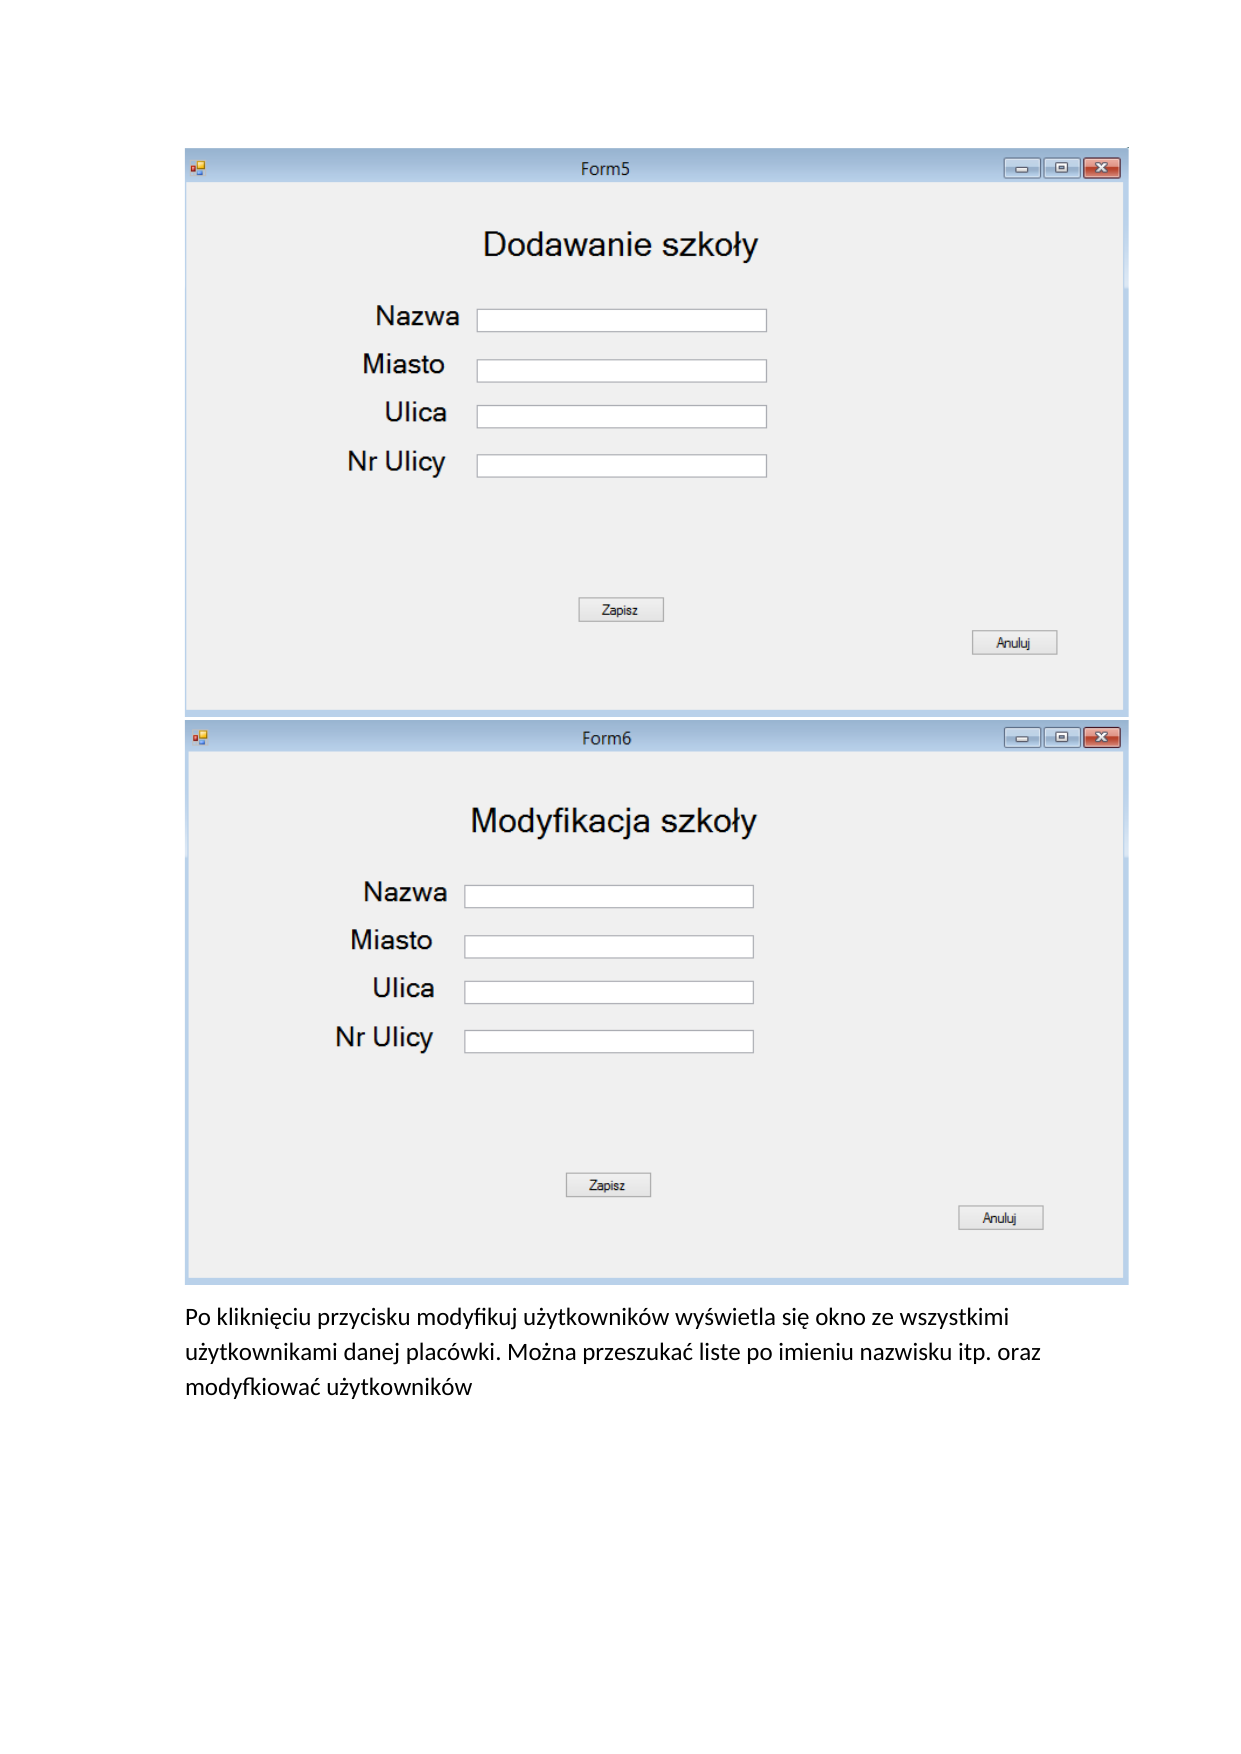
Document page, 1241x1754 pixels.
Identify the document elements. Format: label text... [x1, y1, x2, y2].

picture [184, 720, 1129, 1285]
text Po kliknięciu przycisku modyfikuj użytkowników wyświetla się okno ze wszystkimi użytkownikami danej placówki. Można przeszukać liste po imieniu nazwisku itp. oraz modyfkiować użytkowników [185, 1301, 1093, 1402]
picture [184, 147, 1129, 717]
